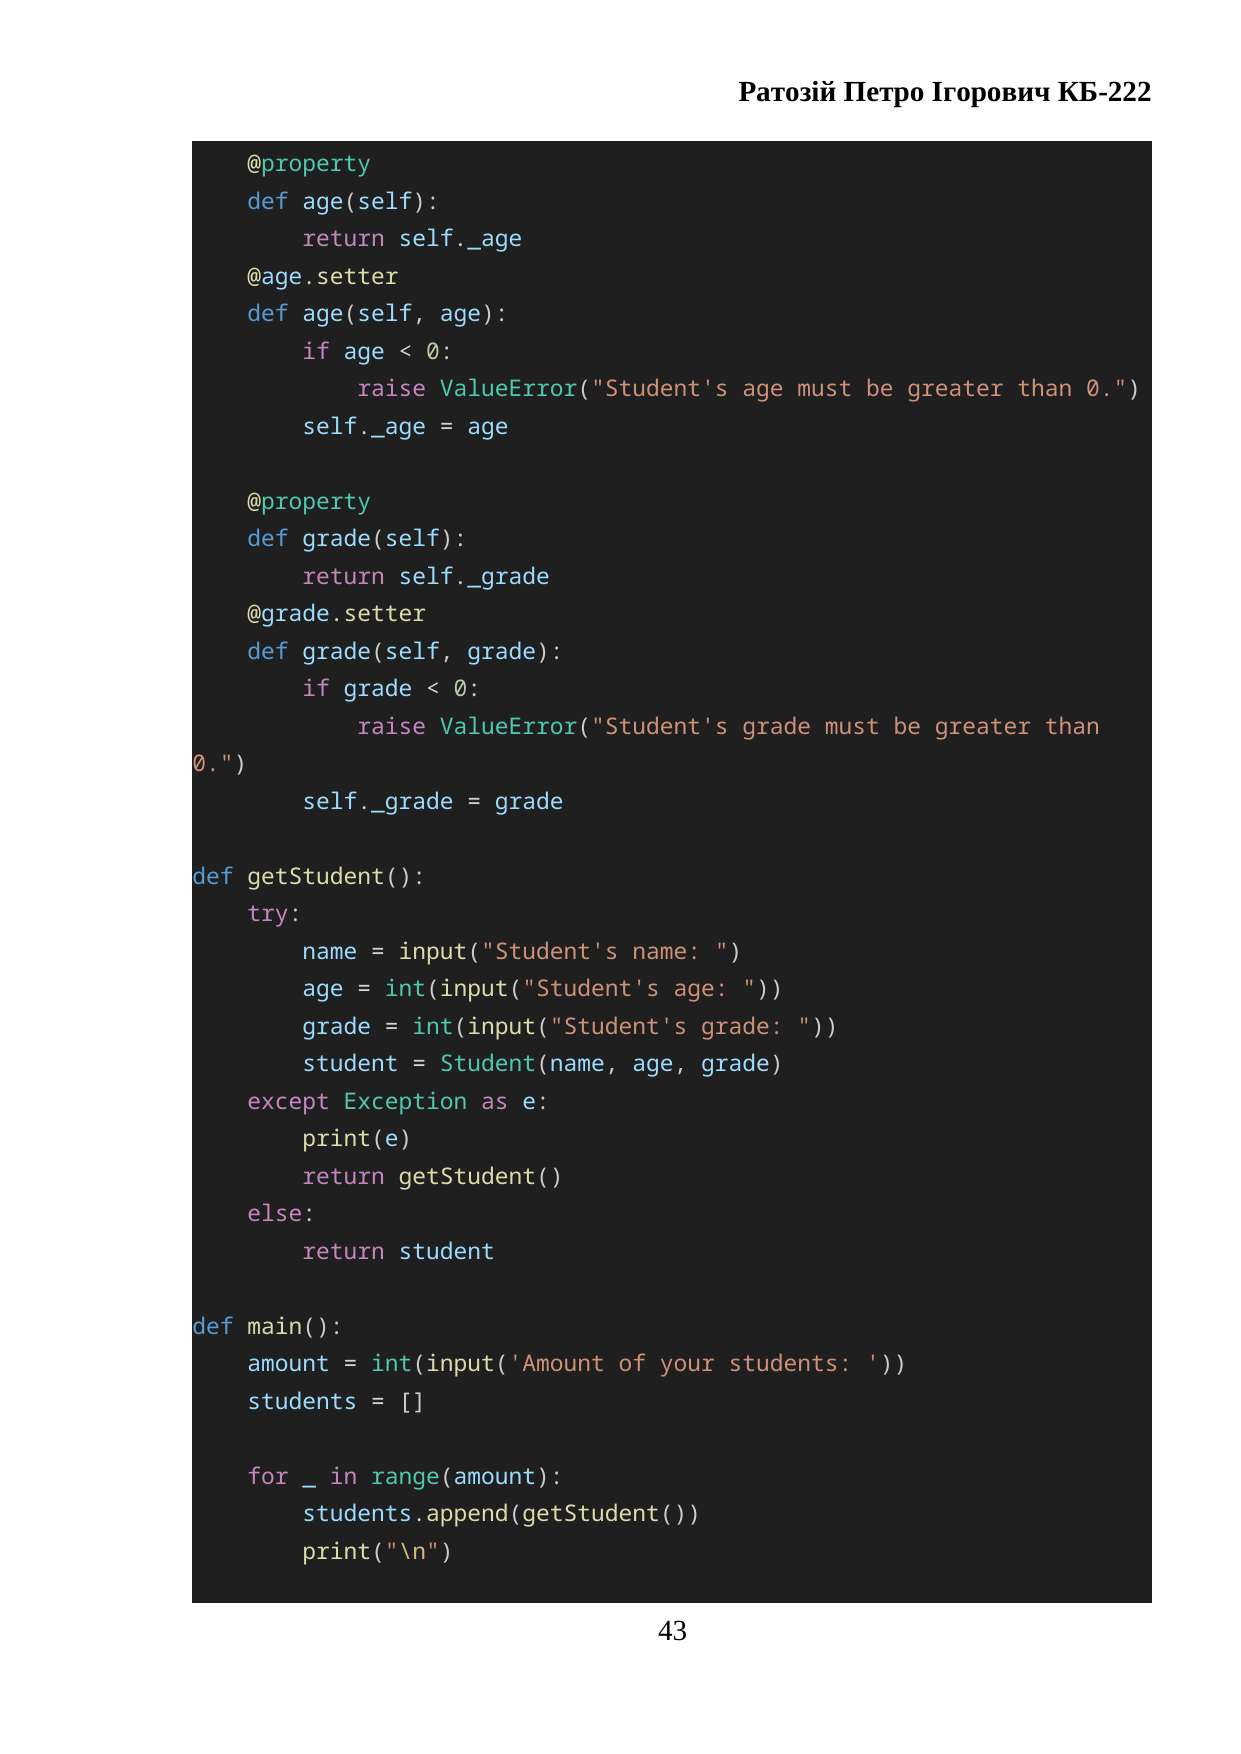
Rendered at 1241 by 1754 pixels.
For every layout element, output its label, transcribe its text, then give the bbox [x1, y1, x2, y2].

text def age(self, age): [192, 291, 1152, 328]
text name = input("Student's name: ") [192, 928, 1152, 966]
text @property [192, 478, 1152, 516]
text students.append(getStudent()) [192, 1491, 1152, 1528]
text def grade(self): [192, 516, 1152, 553]
text def age(self): [192, 178, 1152, 216]
text @grade.setter [192, 591, 1152, 628]
text try: [192, 891, 1152, 928]
text student = Student(name, age, grade) [192, 1041, 1152, 1078]
text print("\n") [192, 1528, 1152, 1566]
text if grade < 0: [192, 666, 1152, 703]
text students = [] [192, 1378, 1152, 1416]
text raise ValueError("Student's grade must be greater than 0.") [192, 703, 1152, 778]
text return self._age [192, 216, 1152, 253]
text def getStudent(): [192, 853, 1152, 891]
text def grade(self, grade): [192, 628, 1152, 666]
text else: [192, 1191, 1152, 1228]
text except Exception as e: [192, 1078, 1152, 1116]
text return getStudent() [192, 1153, 1152, 1191]
text print(e) [192, 1116, 1152, 1153]
text @property [192, 141, 1152, 178]
text self._age = age [192, 403, 1152, 441]
text age = int(input("Student's age: ")) [192, 966, 1152, 1003]
text @age.setter [192, 253, 1152, 291]
text if age < 0: [192, 328, 1152, 366]
text self._grade = grade [192, 778, 1152, 816]
text amount = int(input('Amount of your students: ')) [192, 1341, 1152, 1378]
text for _ in range(amount): [192, 1453, 1152, 1491]
text return student [192, 1228, 1152, 1266]
text raise ValueError("Student's age must be greater than 0.") [192, 366, 1152, 403]
text def main(): [192, 1303, 1152, 1341]
text grade = int(input("Student's grade: ")) [192, 1003, 1152, 1041]
text return self._grade [192, 553, 1152, 591]
